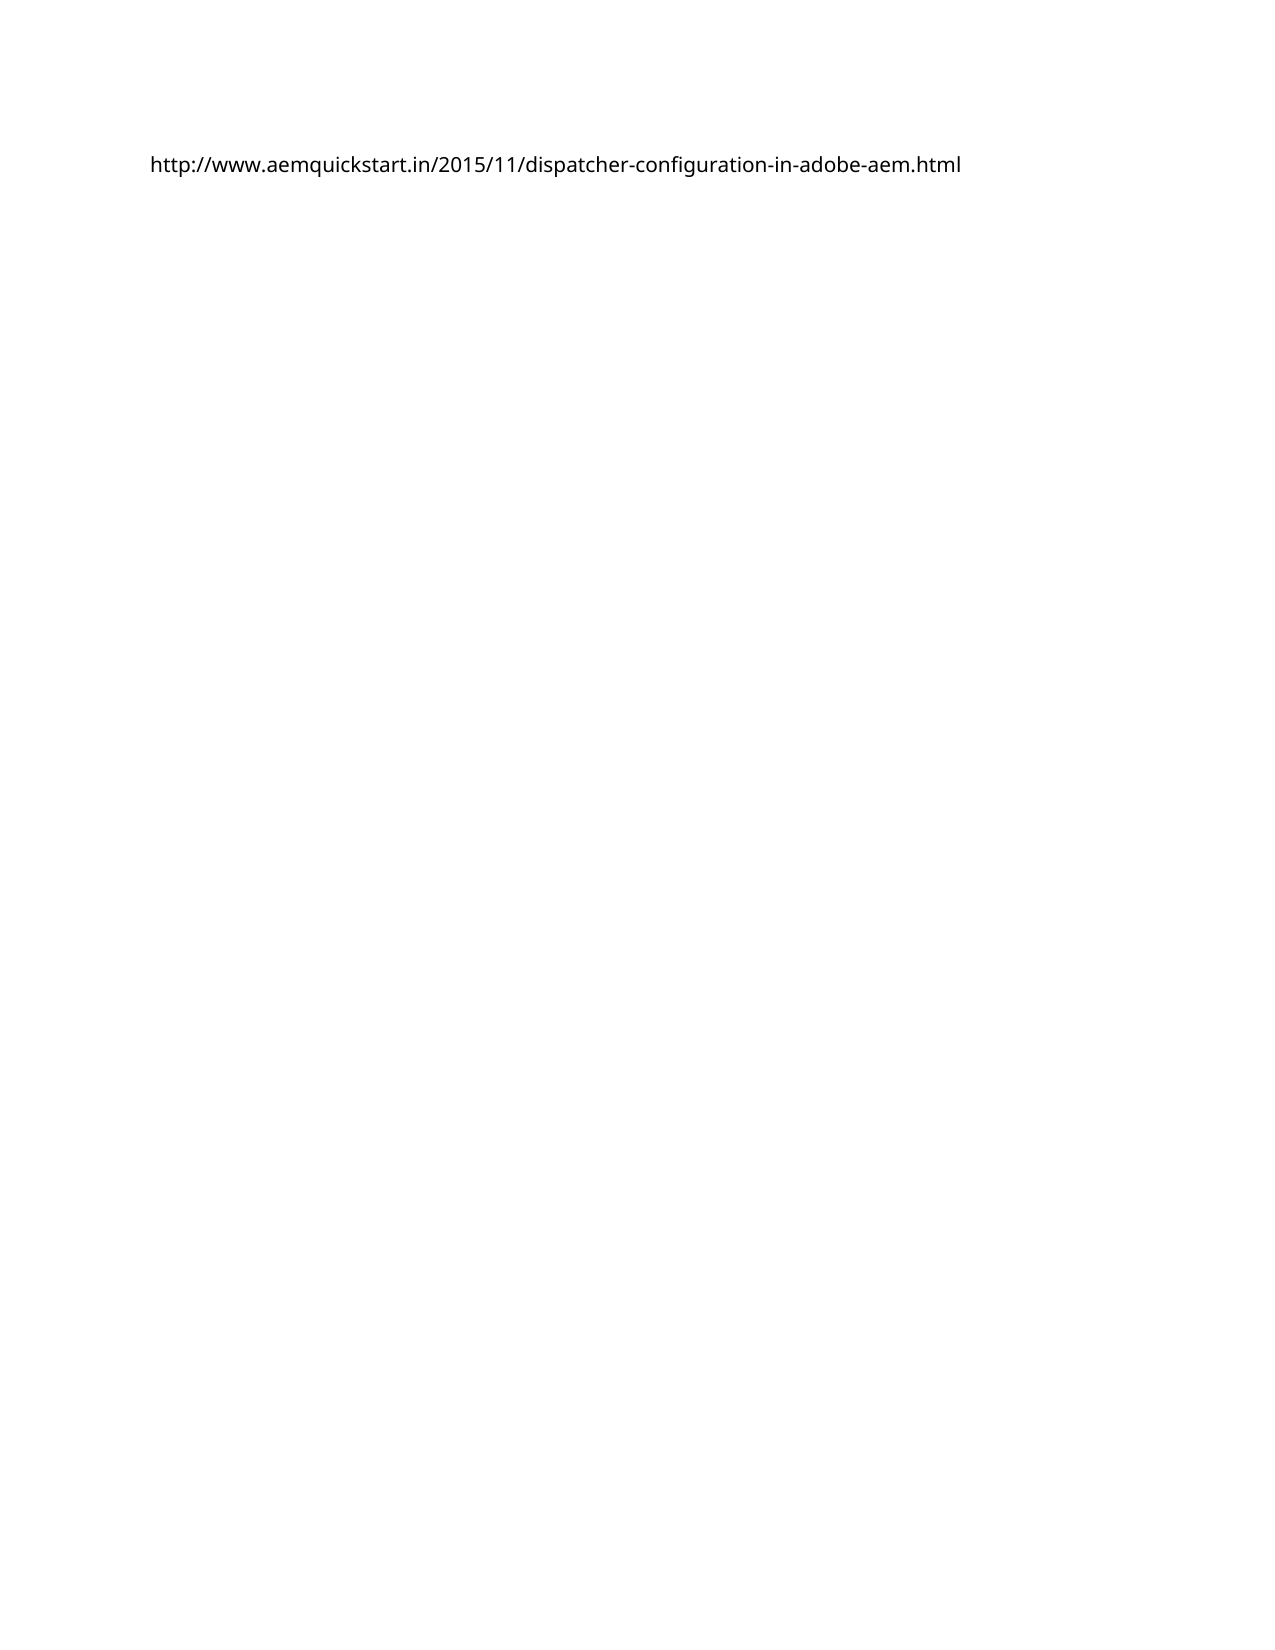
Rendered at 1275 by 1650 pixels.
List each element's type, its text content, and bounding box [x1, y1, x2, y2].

text http://www.aemquickstart.in/2015/11/dispatcher-configuration-in-adobe-aem.html [150, 150, 1125, 178]
